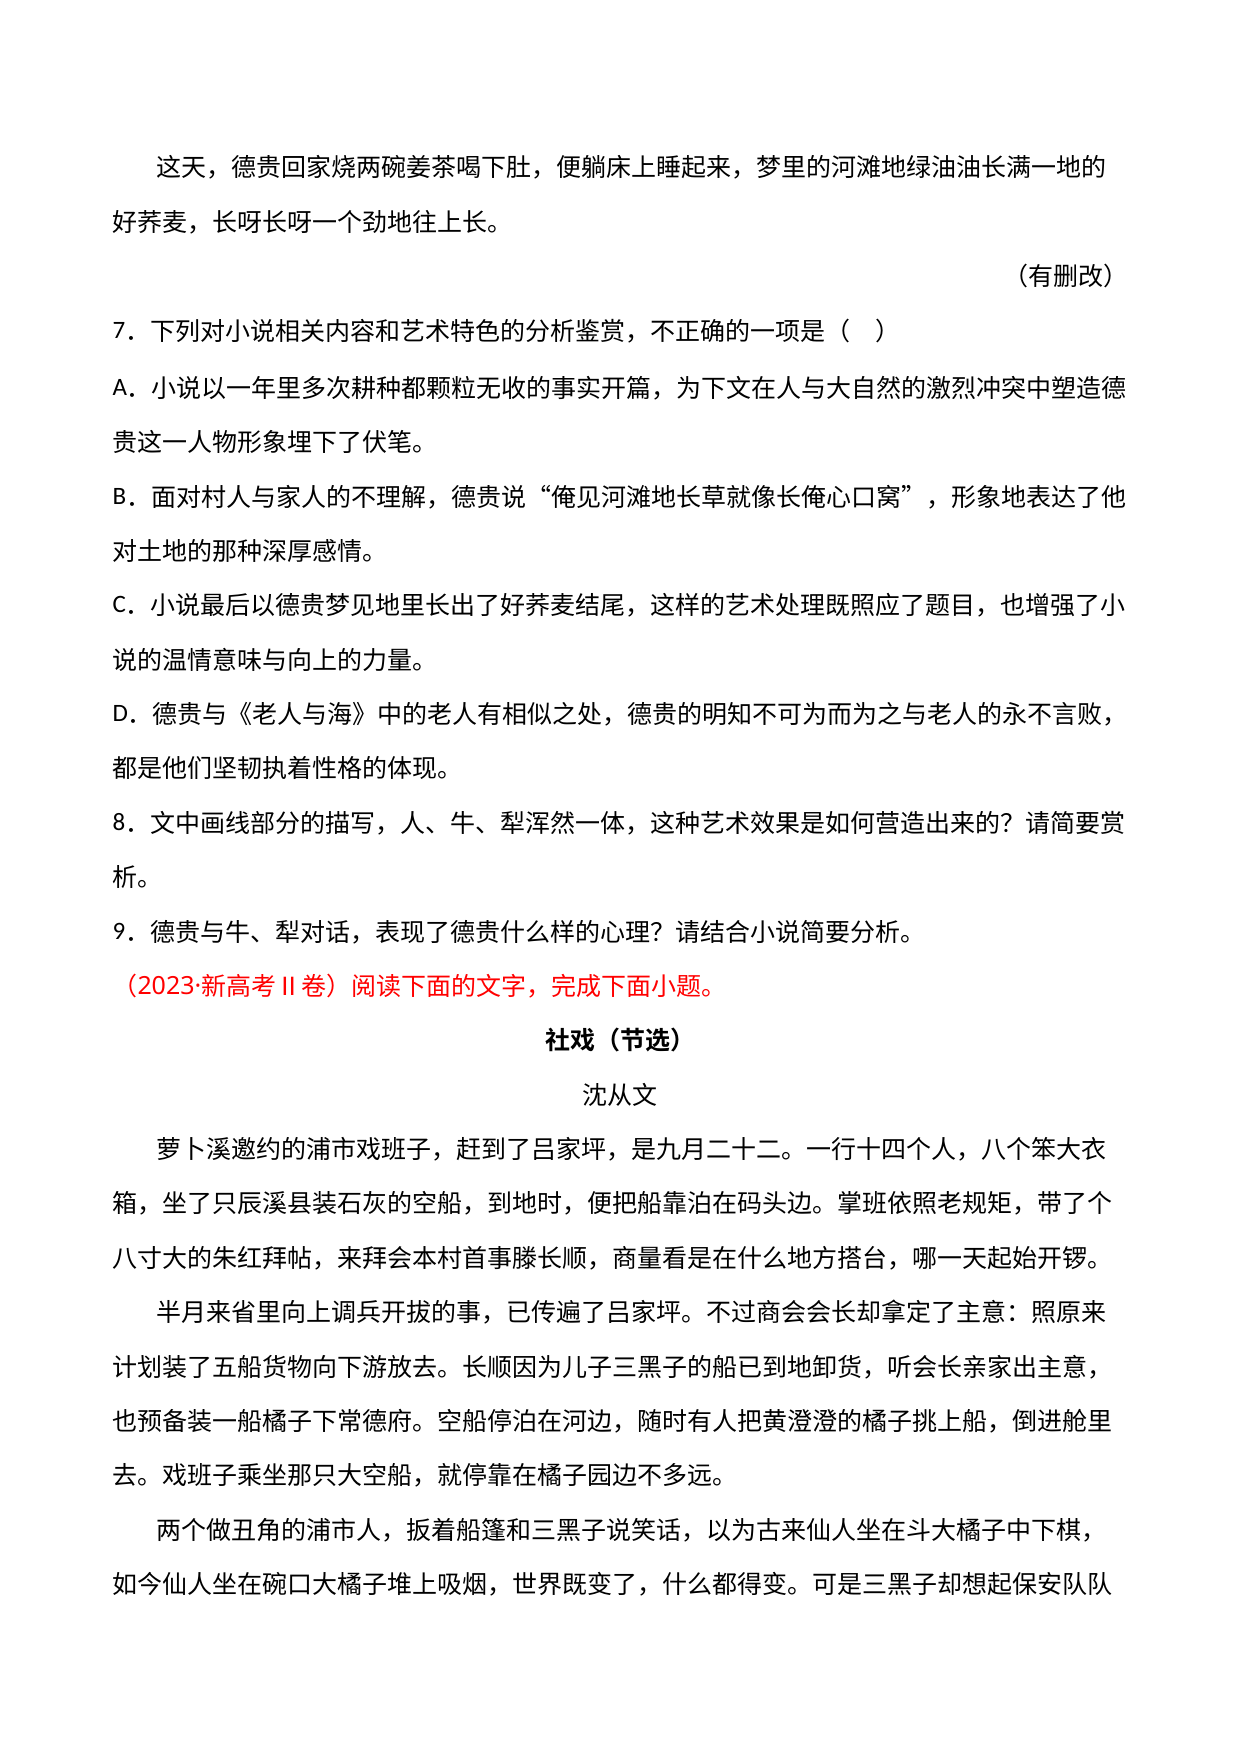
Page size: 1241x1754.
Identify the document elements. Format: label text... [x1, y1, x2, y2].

text 这天，德贵回家烧两碗姜茶喝下肚，便躺床上睡起来，梦里的河滩地绿油油长满一地的好荞麦，长呀长呀一个劲地往上长。 [112, 148, 1128, 238]
text （2023·新高考Ⅱ卷）阅读下面的文字，完成下面小题。 [112, 966, 1128, 1003]
text 萝卜溪邀约的浦市戏班子，赶到了吕家坪，是九月二十二。一行十四个人，八个笨大衣箱，坐了只辰溪县装石灰的空船，到地时，便把船靠泊在码头边。掌班依照老规矩，带了个八寸大的朱红拜帖，来拜会本村首事滕长顺，商量看是在什么地方搭台，哪一天起始开锣。 [112, 1129, 1128, 1274]
text 社戏（节选） [112, 1021, 1128, 1057]
text B．面对村人与家人的不理解，德贵说“俺见河滩地长草就像长俺心口窝”，形象地表达了他对土地的那种深厚感情。 [112, 477, 1128, 568]
text （有删改） [112, 256, 1128, 293]
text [112, 1510, 1128, 1601]
text 半月来省里向上调兵开拔的事，已传遍了吕家坪。不过商会会长却拿定了主意：照原来计划装了五船货物向下游放去。长顺因为儿子三黑子的船已到地卸货，听会长亲家出主意，也预备装一船橘子下常德府。空船停泊在河边，随时有人把黄澄澄的橘子挑上船，倒进舱里去。戏班子乘坐那只大空船，就停靠在橘子园边不多远。 [112, 1293, 1128, 1492]
text 8．文中画线部分的描写，人、牛、犁浑然一体，这种艺术效果是如何营造出来的？请简要赏析。 [112, 803, 1128, 894]
text 7．下列对小说相关内容和艺术特色的分析鉴赏，不正确的一项是（ ） [112, 311, 1128, 349]
text D．德贵与《老人与海》中的老人有相似之处，德贵的明知不可为而为之与老人的永不言败，都是他们坚韧执着性格的体现。 [112, 694, 1128, 785]
text 沈从文 [112, 1075, 1128, 1111]
text A．小说以一年里多次耕种都颗粒无收的事实开篇，为下文在人与大自然的激烈冲突中塑造德贵这一人物形象埋下了伏笔。 [112, 368, 1128, 459]
text 9．德贵与牛、犁对话，表现了德贵什么样的心理？请结合小说简要分析。 [112, 912, 1128, 948]
text C．小说最后以德贵梦见地里长出了好荞麦结尾，这样的艺术处理既照应了题目，也增强了小说的温情意味与向上的力量。 [112, 586, 1128, 676]
